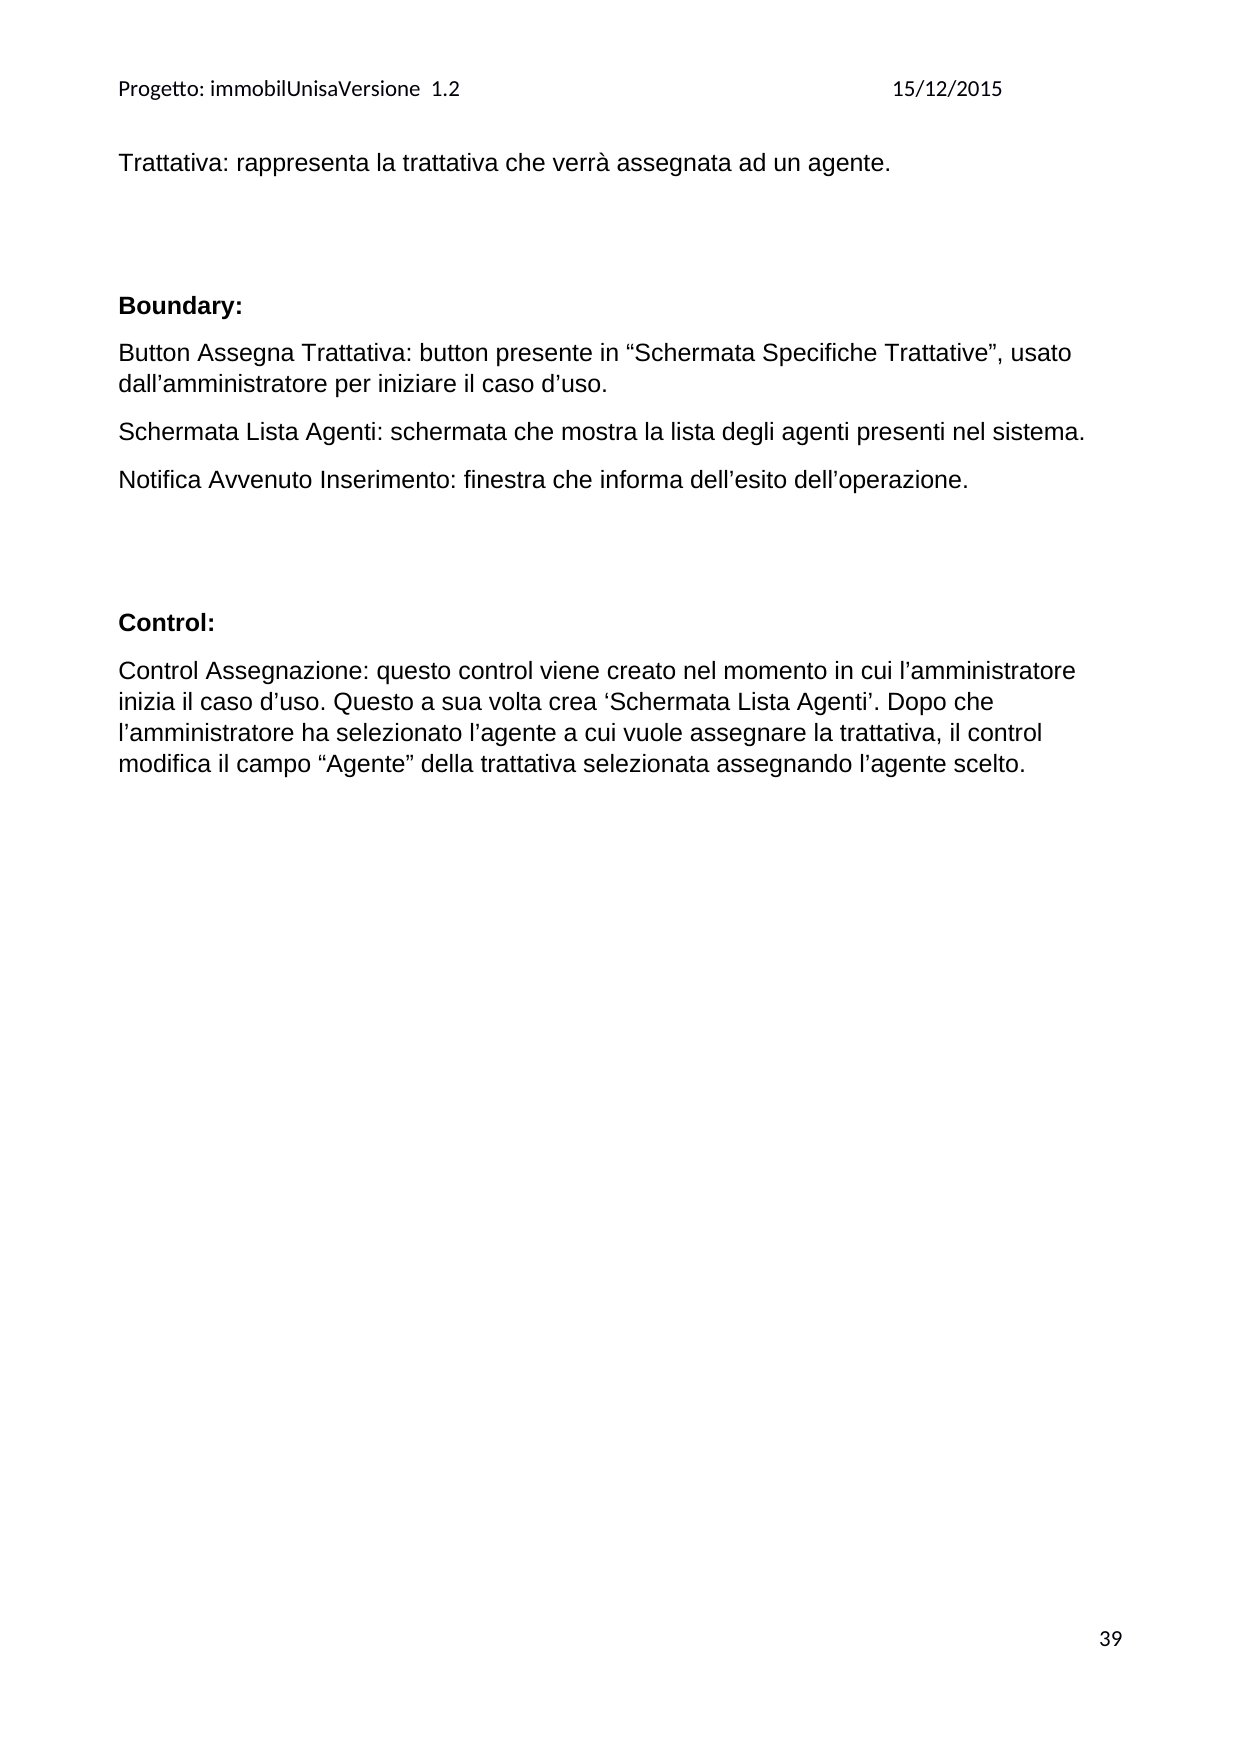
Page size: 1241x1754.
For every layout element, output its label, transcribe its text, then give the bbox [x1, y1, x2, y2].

text Trattativa: rappresenta la trattativa che verrà assegnata ad un agente. [118, 148, 1122, 176]
text Control: [118, 608, 1122, 637]
text Schermata Lista Agenti: schermata che mostra la lista degli agenti presenti nel sistema. [118, 417, 1122, 446]
text Button Assegna Trattativa: button presente in “Schermata Specifiche Trattative”, usato dall’amministratore per iniziare il caso d’uso. [118, 338, 1122, 398]
text Boundary: [118, 291, 1122, 319]
text Control Assegnazione: questo control viene creato nel momento in cui l’amministratore inizia il caso d’uso. Questo a sua volta crea ‘Schermata Lista Agenti’. Dopo che l’amministratore ha selezionato l’agente a cui vuole assegnare la trattativa, il control modifica il campo “Agente” della trattativa selezionata assegnando l’agente scelto. [118, 656, 1122, 778]
text Notifica Avvenuto Inserimento: finestra che informa dell’esito dell’operazione. [118, 465, 1122, 494]
